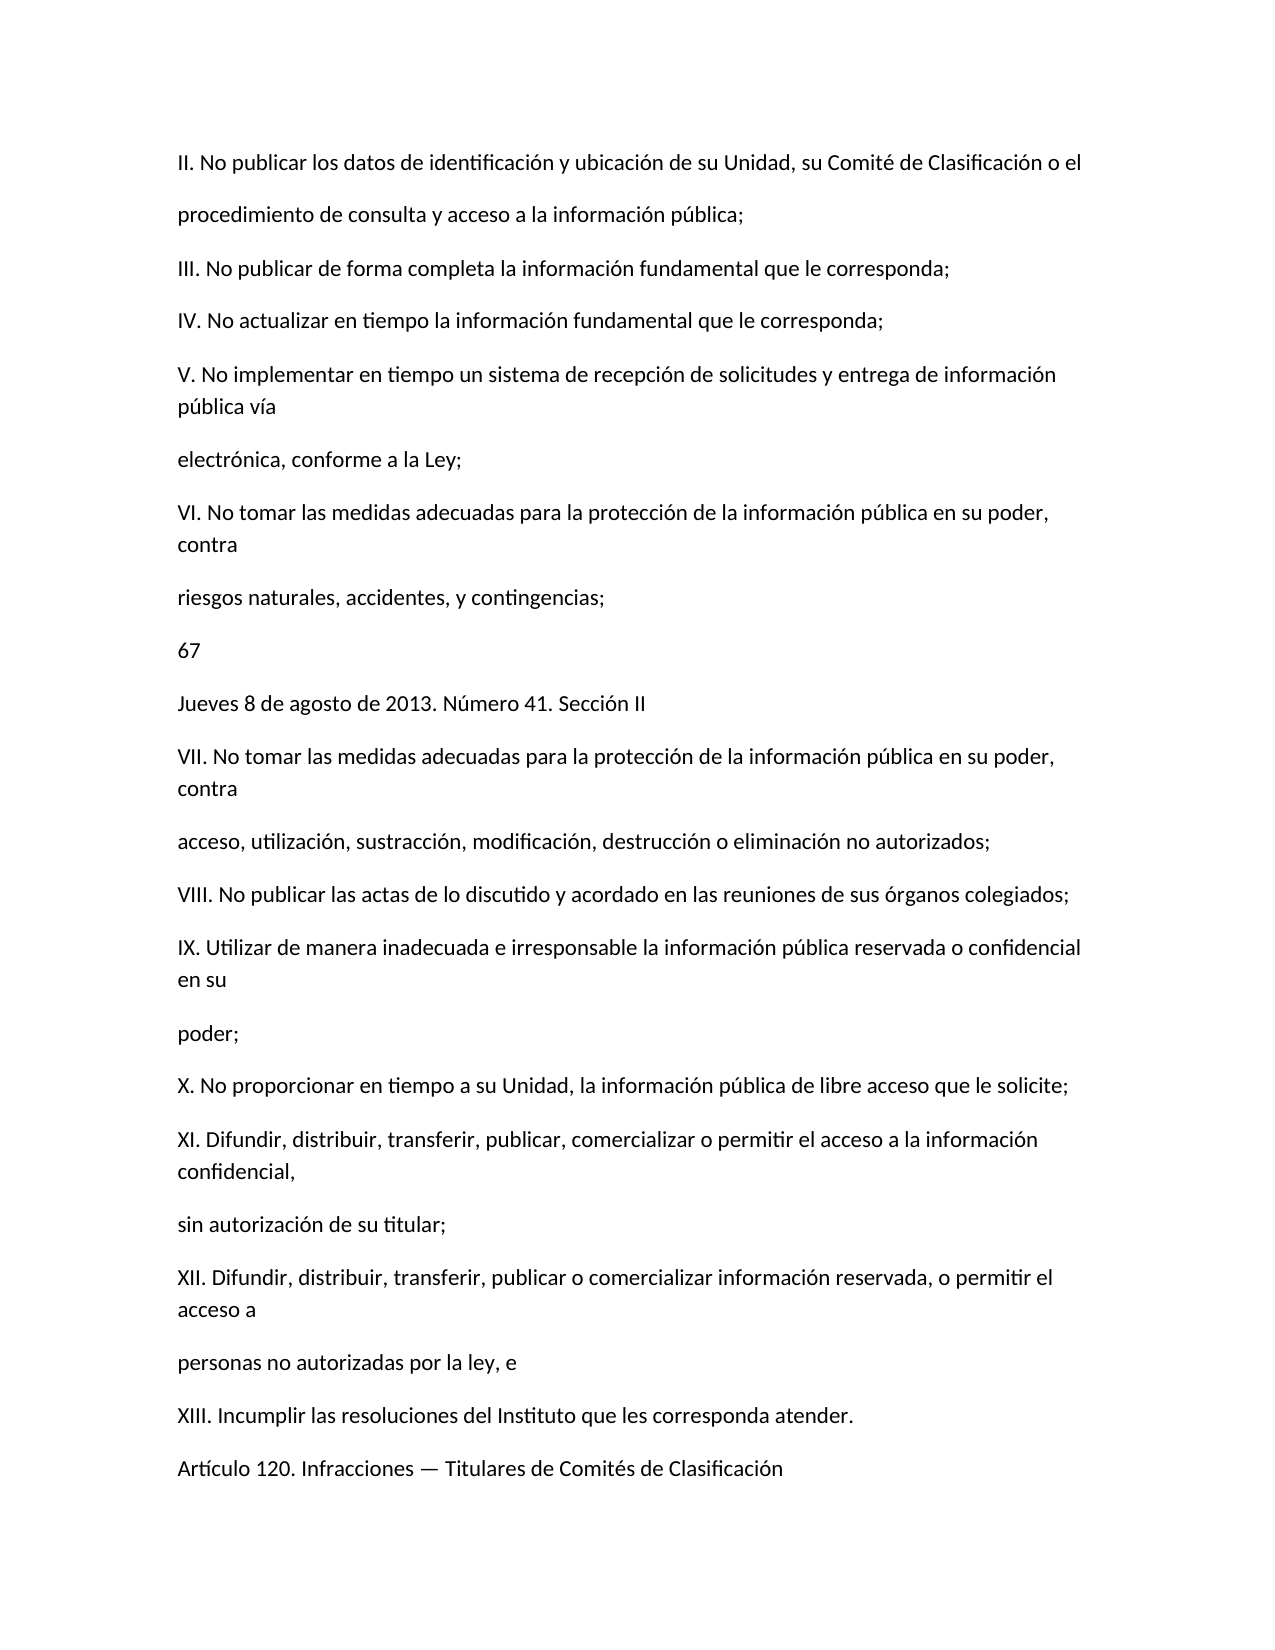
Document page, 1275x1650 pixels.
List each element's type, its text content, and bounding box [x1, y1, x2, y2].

text electrónica, conforme a la Ley; [177, 445, 1098, 473]
text VI. No tomar las medidas adecuadas para la protección de la información pública en su poder, contra [177, 498, 1098, 558]
text XIII. Incumplir las resoluciones del Instituto que les corresponda atender. [177, 1401, 1098, 1429]
text acceso, utilización, sustracción, modificación, destrucción o eliminación no autorizados; [177, 827, 1098, 855]
text poder; [177, 1019, 1098, 1047]
text XII. Difundir, distribuir, transferir, publicar o comercializar información reservada, o permitir el acceso a [177, 1263, 1098, 1323]
text V. No implementar en tiempo un sistema de recepción de solicitudes y entrega de información pública vía [177, 360, 1098, 420]
text II. No publicar los datos de identificación y ubicación de su Unidad, su Comité de Clasificación o el [177, 148, 1098, 176]
text personas no autorizadas por la ley, e [177, 1348, 1098, 1376]
text IV. No actualizar en tiempo la información fundamental que le corresponda; [177, 307, 1098, 335]
text IX. Utilizar de manera inadecuada e irresponsable la información pública reservada o confidencial en su [177, 933, 1098, 994]
text sin autorización de su titular; [177, 1210, 1098, 1238]
text VIII. No publicar las actas de lo discutido y acordado en las reuniones de sus órganos colegiados; [177, 880, 1098, 908]
text Artículo 120. Infracciones — Titulares de Comités de Clasificación [177, 1454, 1098, 1482]
text VII. No tomar las medidas adecuadas para la protección de la información pública en su poder, contra [177, 742, 1098, 802]
text XI. Difundir, distribuir, transferir, publicar, comercializar o permitir el acceso a la información confidencial, [177, 1125, 1098, 1185]
text Jueves 8 de agosto de 2013. Número 41. Sección II [177, 689, 1098, 717]
text X. No proporcionar en tiempo a su Unidad, la información pública de libre acceso que le solicite; [177, 1072, 1098, 1100]
text procedimiento de consulta y acceso a la información pública; [177, 201, 1098, 229]
text riesgos naturales, accidentes, y contingencias; [177, 583, 1098, 611]
text 67 [177, 636, 1098, 664]
text III. No publicar de forma completa la información fundamental que le corresponda; [177, 254, 1098, 282]
